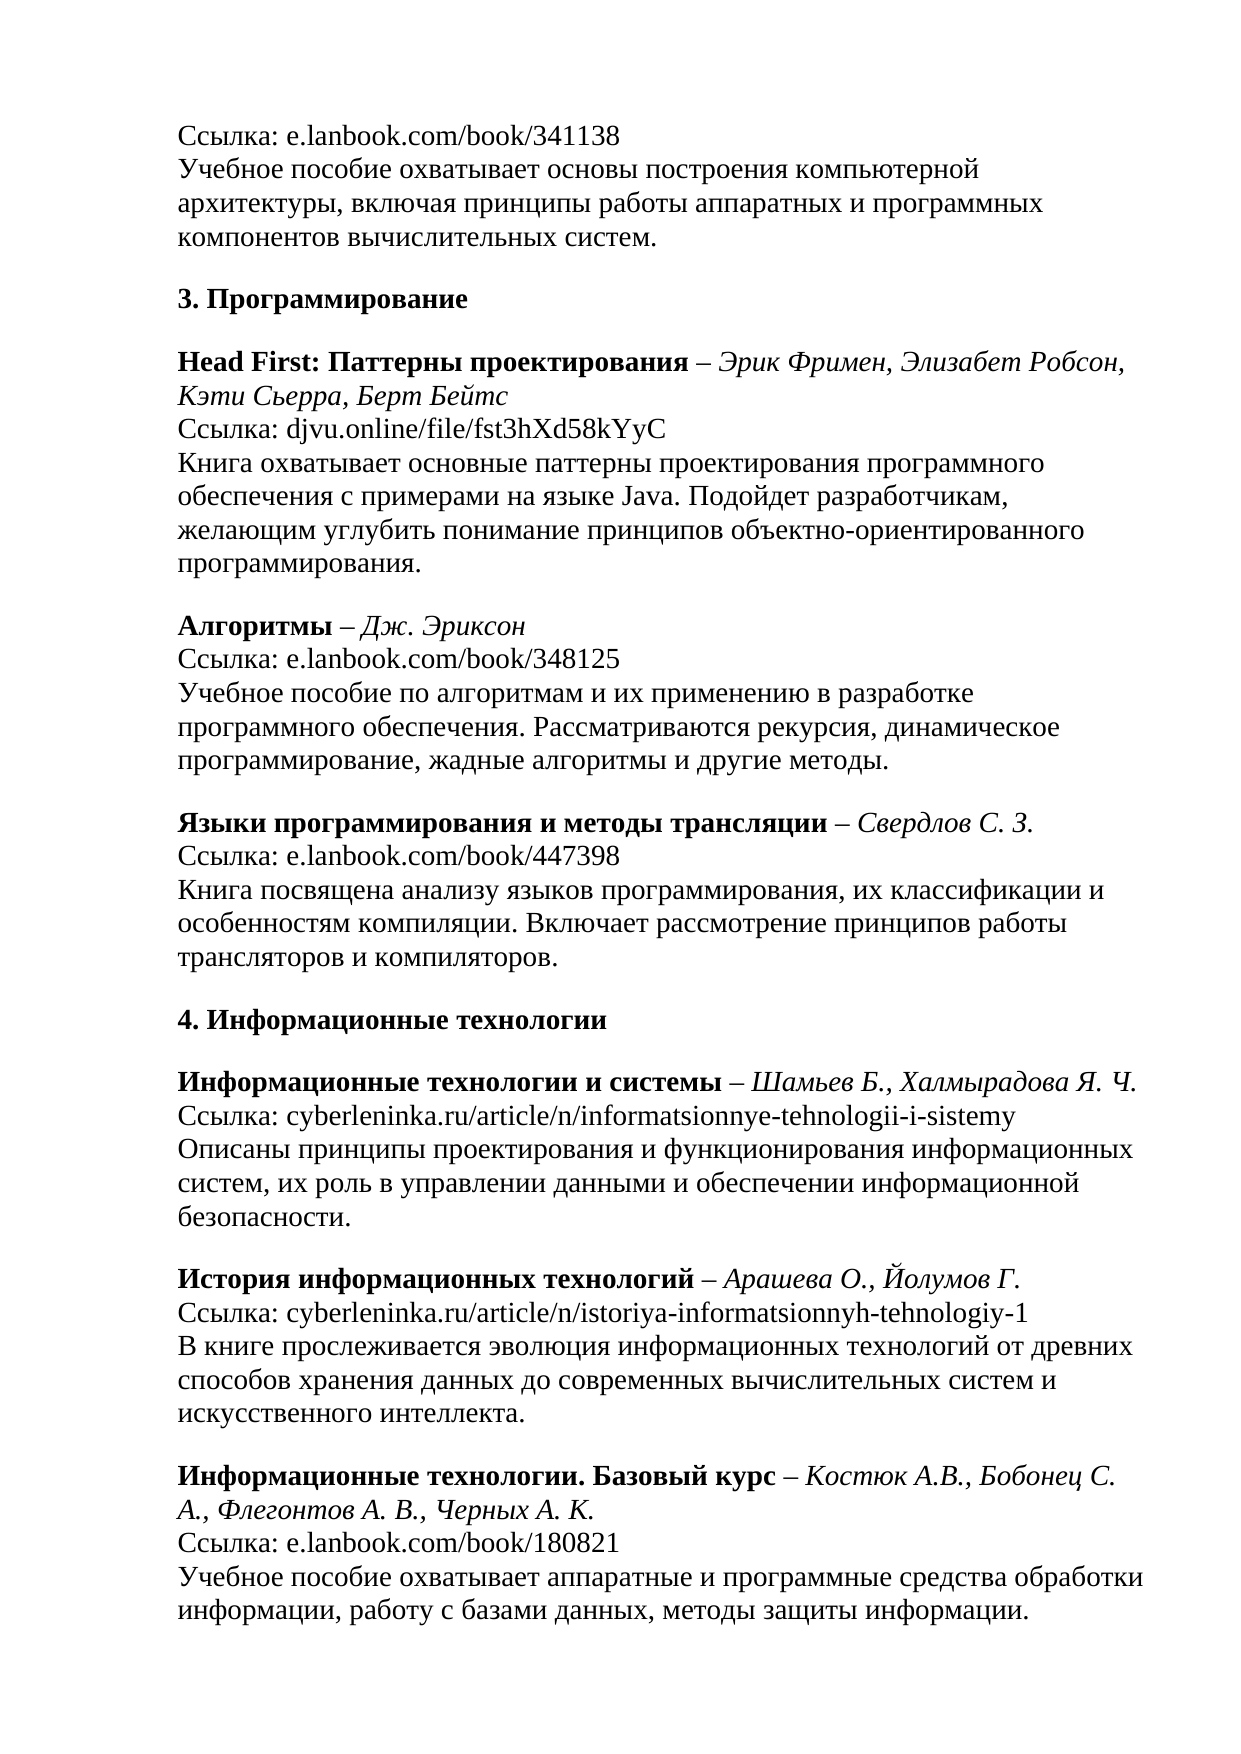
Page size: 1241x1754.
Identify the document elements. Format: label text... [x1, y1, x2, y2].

text Алгоритмы – Дж. Эриксон Ссылка: e.lanbook.com/book/348125 Учебное пособие по алгоритмам и их применению в разработке программного обеспечения. Рассматриваются рекурсия, динамическое программирование, жадные алгоритмы и другие методы. [177, 608, 1152, 776]
text Информационные технологии и системы – Шамьев Б., Халмырадова Я. Ч. Ссылка: cyberleninka.ru/article/n/informatsionnye-tehnologii-i-sistemy Описаны принципы проектирования и функционирования информационных систем, их роль в управлении данными и обеспечении информационной безопасности. [177, 1064, 1152, 1232]
text Информационные технологии. Базовый курс – Костюк А.В., Бобонец С. А., Флегонтов А. В., Черных А. К. Ссылка: e.lanbook.com/book/180821 Учебное пособие охватывает аппаратные и программные средства обработки информации, работу с базами данных, методы защиты информации. [177, 1458, 1152, 1626]
text Head First: Паттерны проектирования – Эрик Фримен, Элизабет Робсон, Кэти Сьерра, Берт Бейтс Ссылка: djvu.online/file/fst3hXd58kYyC Книга охватывает основные паттерны проектирования программного обеспечения с примерами на языке Java. Подойдет разработчикам, желающим углубить понимание принципов объектно-ориентированного программирования. [177, 344, 1152, 579]
text Языки программирования и методы трансляции – Свердлов С. З. Ссылка: e.lanbook.com/book/447398 Книга посвящена анализу языков программирования, их классификации и особенностям компиляции. Включает рассмотрение принципов работы трансляторов и компиляторов. [177, 805, 1152, 973]
subtitle 3. Программирование [177, 281, 1152, 315]
text История информационных технологий – Арашева О., Йолумов Г. Ссылка: cyberleninka.ru/article/n/istoriya-informatsionnyh-tehnologiy-1 В книге прослеживается эволюция информационных технологий от древних способов хранения данных до современных вычислительных систем и искусственного интеллекта. [177, 1261, 1152, 1429]
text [177, 118, 1152, 252]
subtitle 4. Информационные технологии [177, 1002, 1152, 1035]
